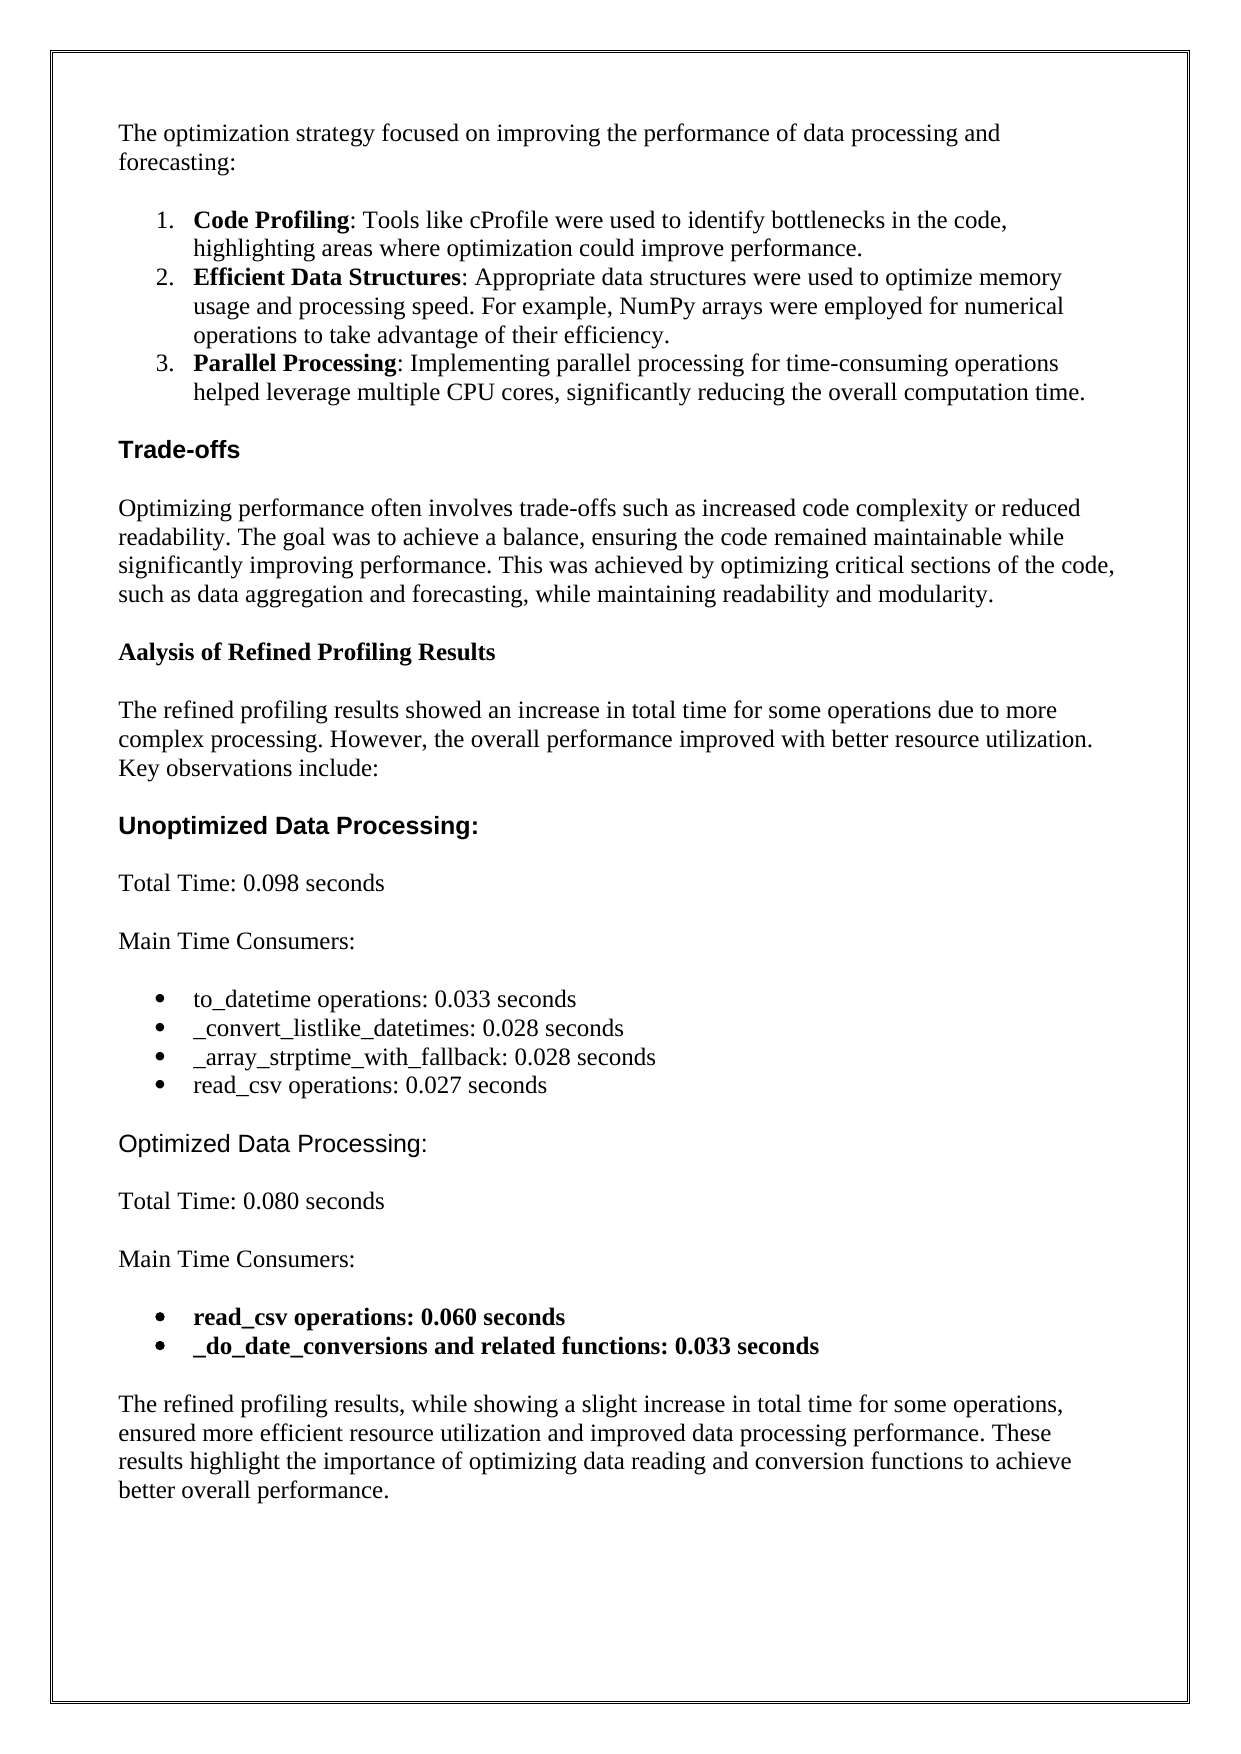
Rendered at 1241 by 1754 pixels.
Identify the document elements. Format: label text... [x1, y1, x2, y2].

text The refined profiling results showed an increase in total time for some operations due to more complex processing. However, the overall performance improved with better resource utilization. Key observations include: [118, 695, 1122, 781]
list Efficient Data Structures: Appropriate data structures were used to optimize memory usage and processing speed. For example, NumPy arrays were employed for numerical operations to take advantage of their efficiency. [156, 262, 1122, 348]
text Trade-offs [118, 435, 1122, 464]
list _convert_listlike_datetimes: 0.028 seconds [156, 1013, 1122, 1042]
list Parallel Processing: Implementing parallel processing for time-consuming operations helped leverage multiple CPU cores, significantly reducing the overall computation time. [156, 348, 1122, 406]
text Total Time: 0.098 seconds [118, 868, 1122, 897]
list _array_strptime_with_fallback: 0.028 seconds [156, 1042, 1122, 1071]
text The refined profiling results, while showing a slight increase in total time for some operations, ensured more efficient resource utilization and improved data processing performance. These results highlight the importance of optimizing data reading and conversion functions to achieve better overall performance. [118, 1389, 1122, 1504]
text Optimizing performance often involves trade-offs such as increased code complexity or reduced readability. The goal was to achieve a balance, ensuring the code remained maintainable while significantly improving performance. This was achieved by optimizing critical sections of the code, such as data aggregation and forecasting, while maintaining readability and modularity. [118, 493, 1122, 608]
text Main Time Consumers: [118, 1244, 1122, 1273]
list to_datetime operations: 0.033 seconds [156, 984, 1122, 1013]
list _do_date_conversions and related functions: 0.033 seconds [156, 1331, 1122, 1360]
text The optimization strategy focused on improving the performance of data processing and forecasting: [118, 118, 1122, 176]
text Total Time: 0.080 seconds [118, 1186, 1122, 1215]
text Main Time Consumers: [118, 926, 1122, 955]
list Code Profiling: Tools like cProfile were used to identify bottlenecks in the code, highlighting areas where optimization could improve performance. [156, 205, 1122, 262]
text Aalysis of Refined Profiling Results [118, 637, 1122, 666]
list read_csv operations: 0.060 seconds [156, 1302, 1122, 1331]
list read_csv operations: 0.027 seconds [156, 1071, 1122, 1099]
text Optimized Data Processing: [118, 1128, 1122, 1157]
text Unoptimized Data Processing: [118, 811, 1122, 839]
